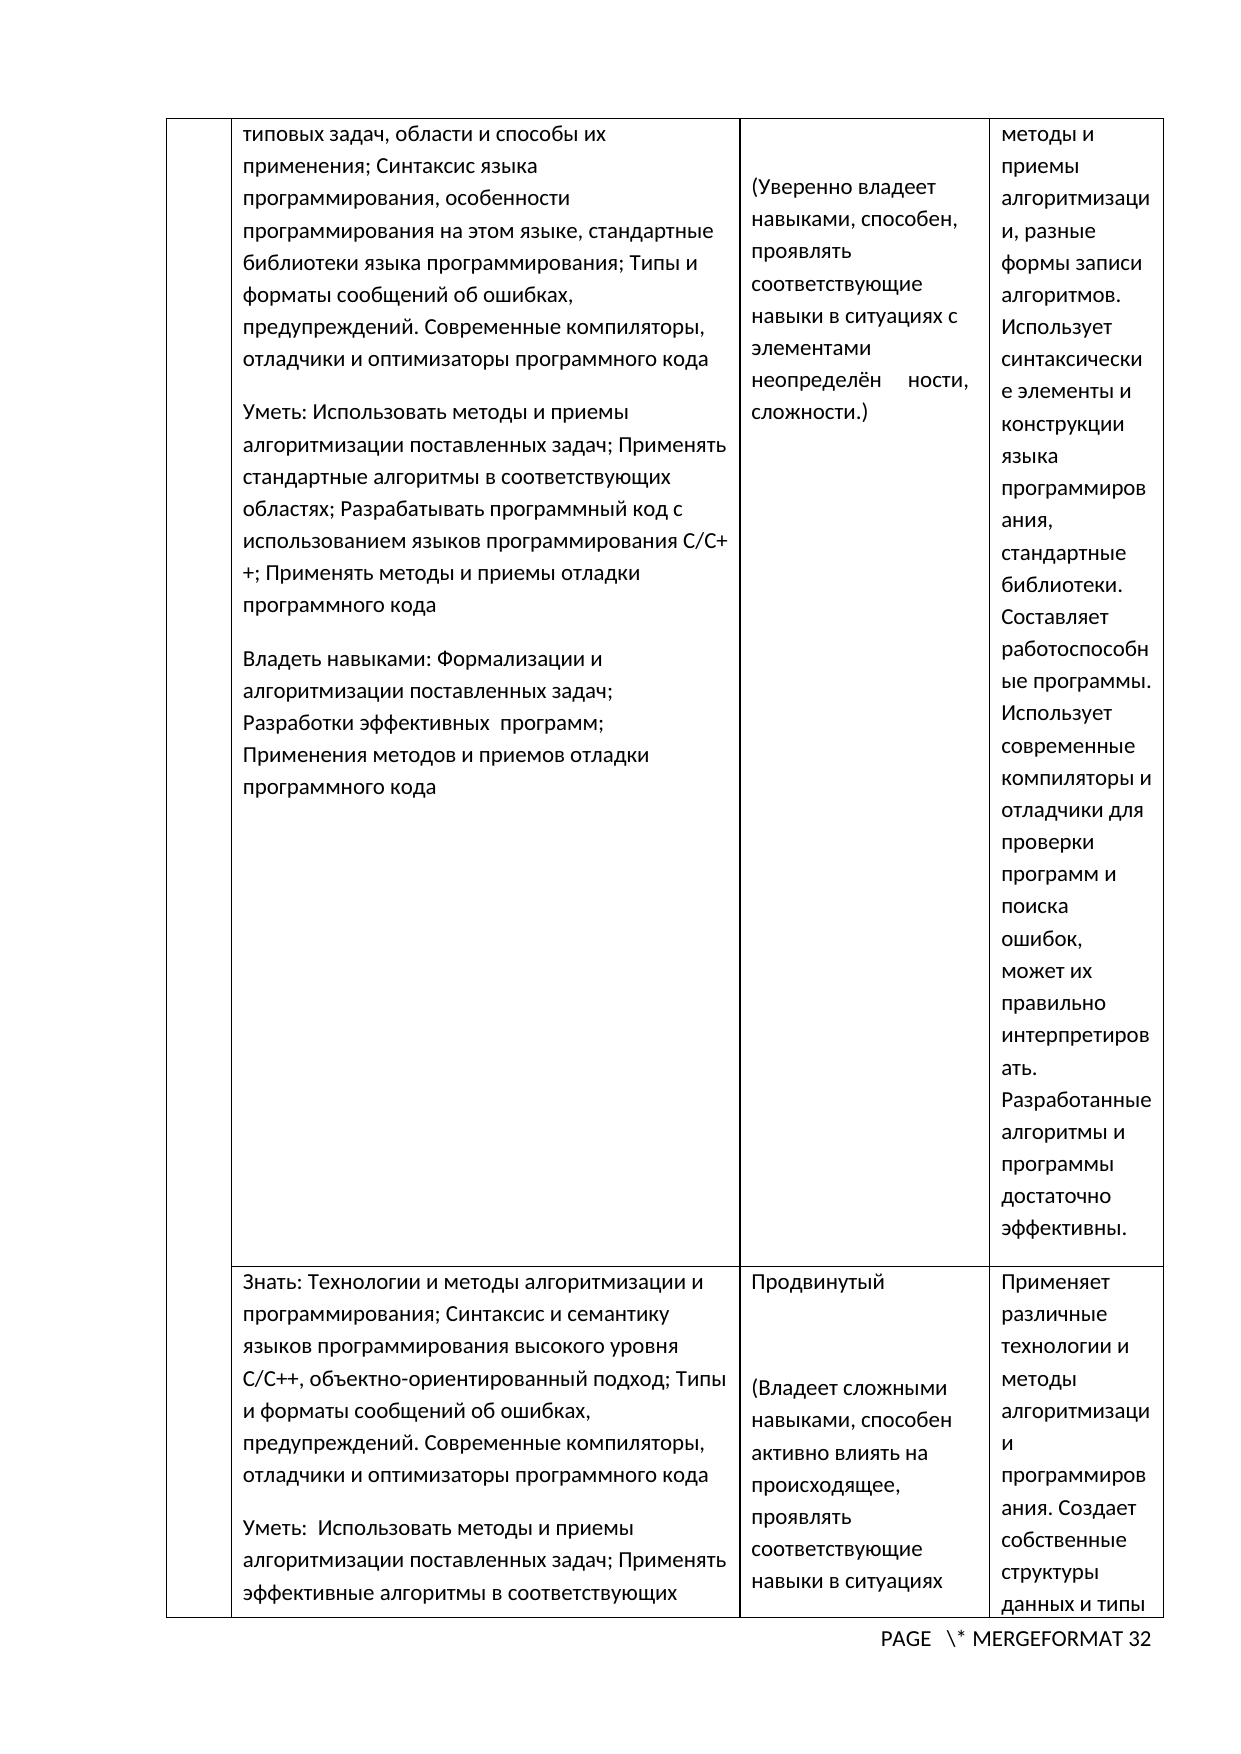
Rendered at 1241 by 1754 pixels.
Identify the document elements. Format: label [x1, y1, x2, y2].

table_cell [232, 1267, 739, 1617]
table_cell [741, 1267, 989, 1617]
table_cell [990, 1267, 1163, 1617]
table_cell [232, 119, 739, 1266]
table_cell [990, 119, 1163, 1266]
table_cell [741, 119, 989, 1266]
